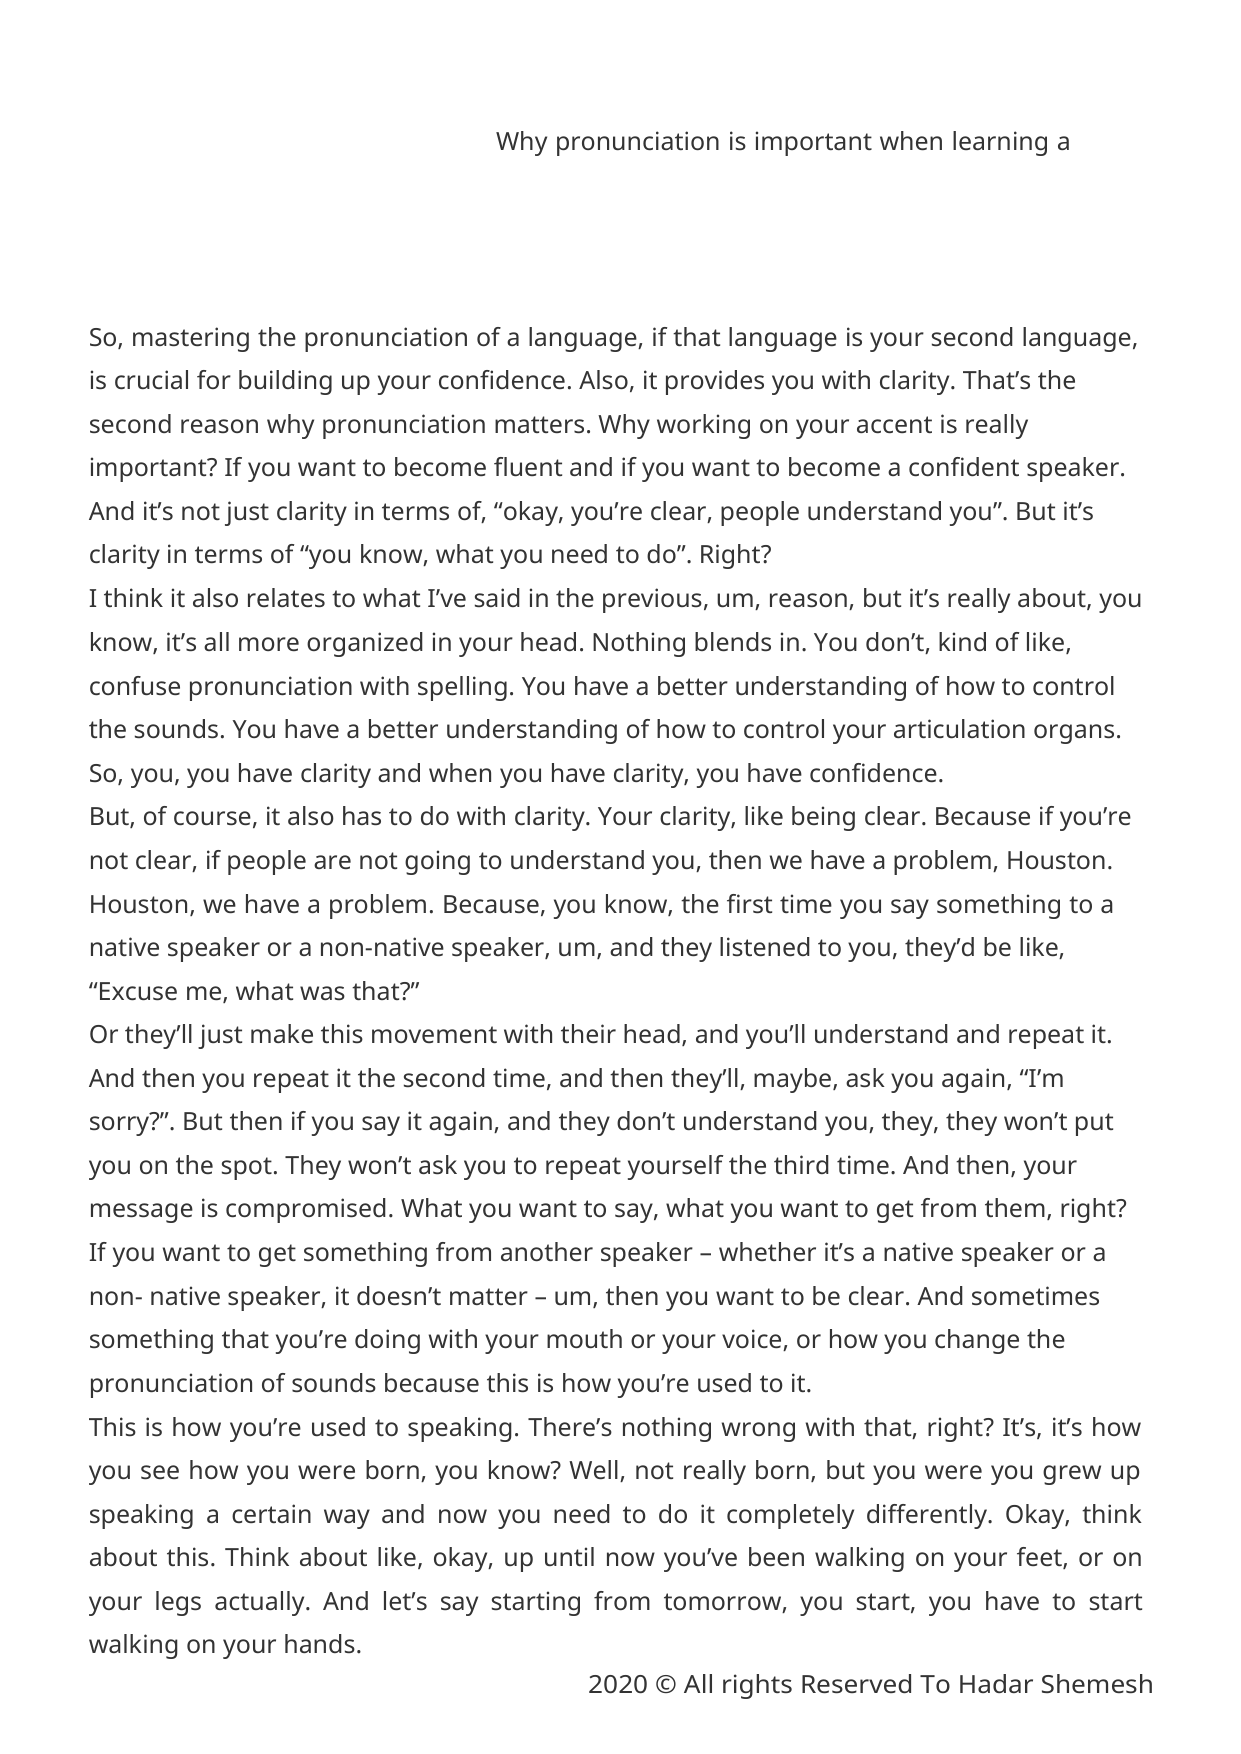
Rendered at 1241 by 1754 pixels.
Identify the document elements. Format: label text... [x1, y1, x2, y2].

text But, of course, it also has to do with clarity. Your clarity, like being clear. Because if you’re not clear, if people are not going to understand you, then we have a problem, Houston. [88, 799, 1138, 877]
text Or they’ll just make this movement with their head, and you’ll understand and repeat it. And then you repeat it the second time, and then they’ll, maybe, ask you again, “I’m sorry?”. But then if you say it again, and they don’t understand you, they, they won’t put you on the spot. They won’t ask you to repeat yourself the third time. And then, your message is compromised. What you want to say, what you want to get from them, right? [88, 1017, 1146, 1225]
text I think it also relates to what I’ve said in the previous, um, reason, but it’s really about, you know, it’s all more organized in your head. Nothing blends in. You don’t, kind of like, confuse pronunciation with spelling. You have a better understanding of how to control the sounds. You have a better understanding of how to control your articulation organs. So, you, you have clarity and when you have clarity, you have conﬁdence. [88, 581, 1153, 789]
text If you want to get something from another speaker – whether it’s a native speaker or a non- native speaker, it doesn’t matter – um, then you want to be clear. And sometimes something that you’re doing with your mouth or your voice, or how you change the pronunciation of sounds because this is how you’re used to it. [88, 1235, 1163, 1400]
text Houston, we have a problem. Because, you know, the ﬁrst time you say something to a native speaker or a non-native speaker, um, and they listened to you, they’d be like, “Excuse me, what was that?” [88, 886, 1144, 1007]
text So, mastering the pronunciation of a language, if that language is your second language, is crucial for building up your conﬁdence. Also, it provides you with clarity. That’s the second reason why pronunciation matters. Why working on your accent is really important? If you want to become ﬂuent and if you want to become a conﬁdent speaker. And it’s not just clarity in terms of, “okay, you’re clear, people understand you”. But it’s clarity in terms of “you know, what you need to do”. Right? [88, 319, 1153, 571]
text This is how you’re used to speaking. There’s nothing wrong with that, right? It’s, it’s how you see how you were born, you know? Well, not really born, but you were you grew up speaking a certain way and now you need to do it completely differently. Okay, think about this. Think about like, okay, up until now you’ve been walking on your feet, or on your legs actually. And let’s say starting from tomorrow, you start, you have to start walking on your hands. [88, 1409, 1143, 1661]
